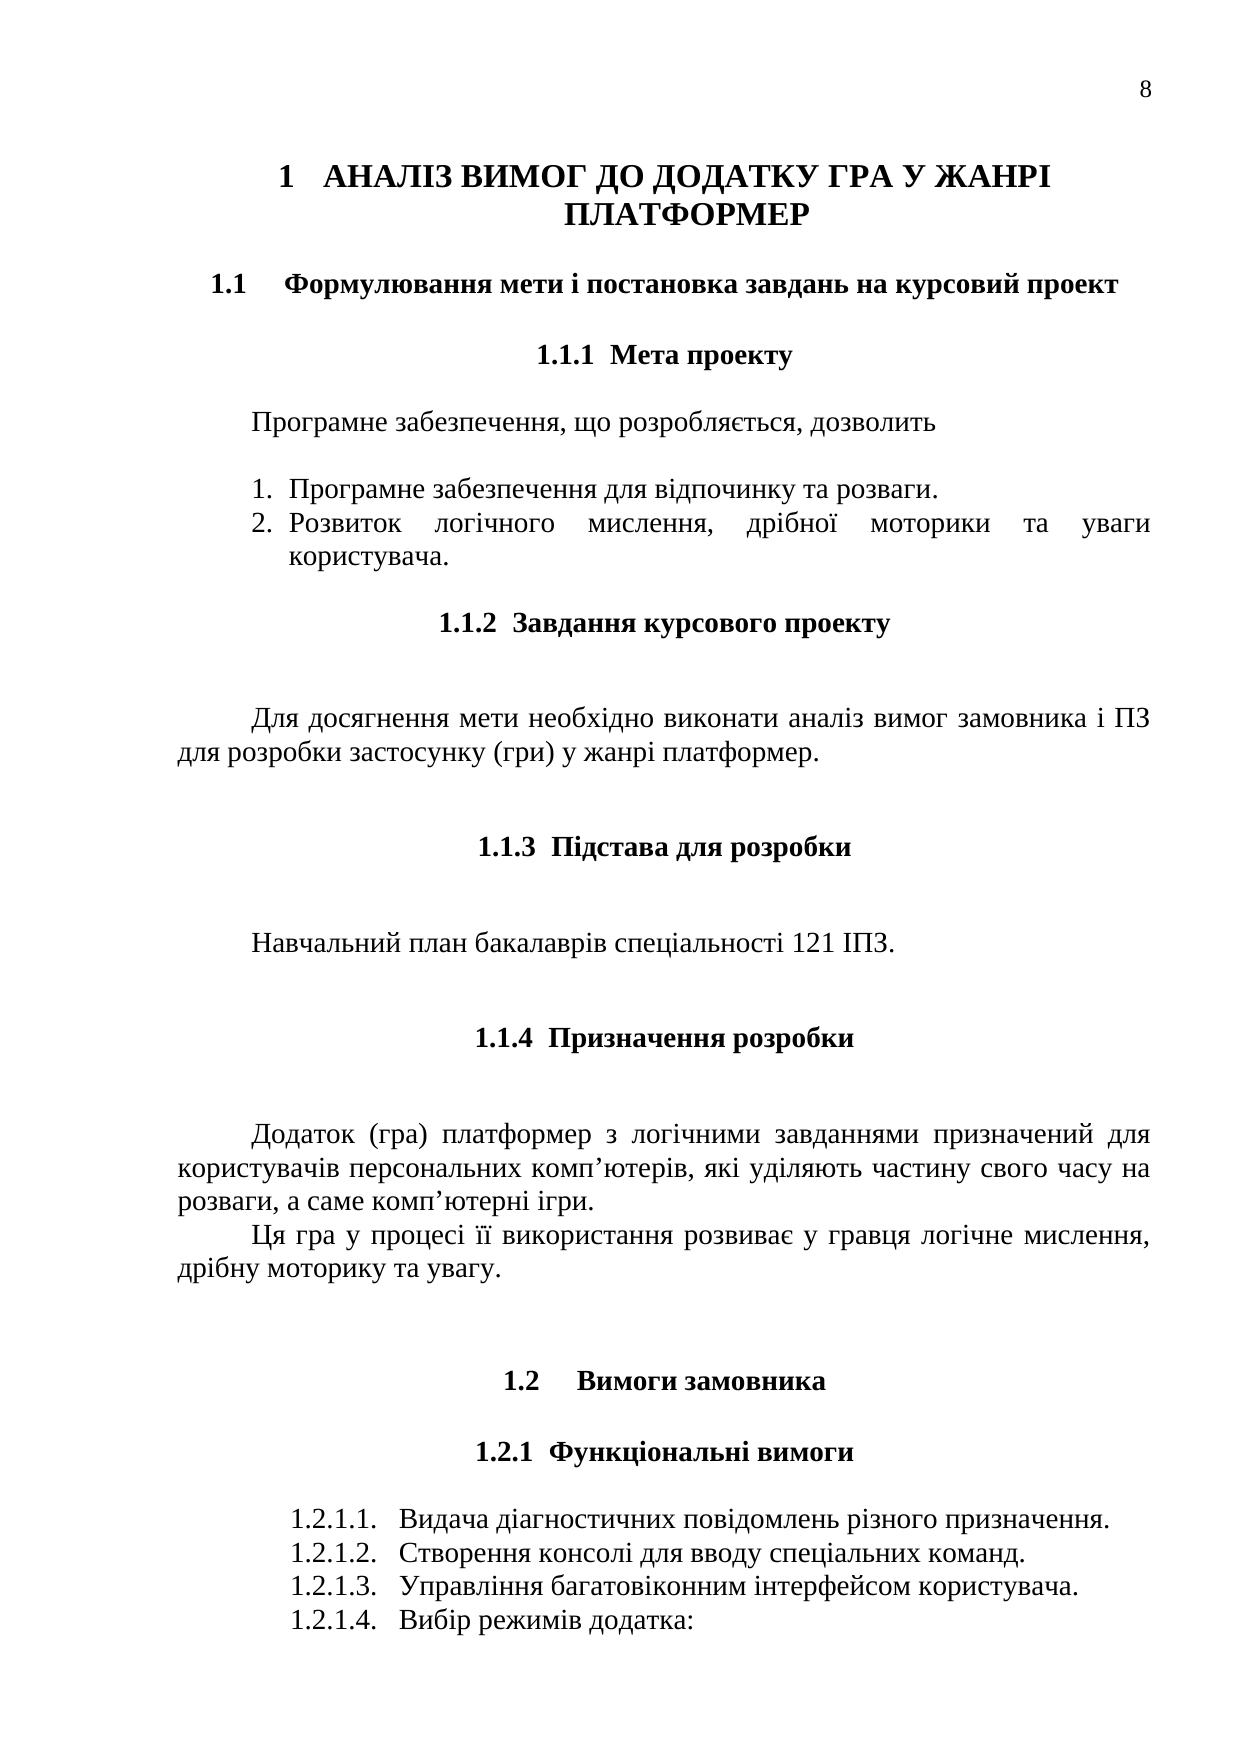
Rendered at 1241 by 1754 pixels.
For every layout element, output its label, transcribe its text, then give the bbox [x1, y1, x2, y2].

subtitle Формулювання мети і постановка завдань на курсовий проект [177, 266, 1152, 299]
list Видача діагностичних повідомлень різного призначення. [290, 1501, 1152, 1535]
text Навчальний план бакалаврів спеціальності 121 ІПЗ. [177, 925, 1152, 959]
subtitle АНАЛІЗ ВИМОГ ДО ДОДАТКУ ГРА У ЖАНРІ ПЛАТФОРМЕР [177, 156, 1152, 233]
text Ця гра у процесі її використання розвиває у гравця логічне мислення, дрібну моторику та увагу. [177, 1217, 1152, 1284]
list Програмне забезпечення для відпочинку та розваги. [251, 471, 1152, 505]
list Вибір режимів додатка: [290, 1602, 1152, 1635]
text Для досягнення мети необхідно виконати аналіз вимог замовника і ПЗ для розробки застосунку (гри) у жанрі платформер. [177, 701, 1152, 768]
list Розвиток логічного мислення, дрібної моторики та уваги користувача. [251, 505, 1152, 572]
subtitle Підстава для розробки [177, 829, 1152, 863]
subtitle Призначення розробки [177, 1020, 1152, 1054]
subtitle Функціональні вимоги [177, 1434, 1152, 1468]
list Управління багатовіконним інтерфейсом користувача. [290, 1568, 1152, 1602]
subtitle Мета проекту [177, 337, 1152, 371]
list Створення консолі для вводу спеціальних команд. [290, 1535, 1152, 1568]
subtitle Вимоги замовника [177, 1363, 1152, 1396]
text Програмне забезпечення, що розробляється, дозволить [177, 404, 1152, 438]
text Додаток (гра) платформер з логічними завданнями призначений для користувачів персональних комп’ютерів, які уділяють частину свого часу на розваги, а саме комп’ютерні ігри. [177, 1116, 1152, 1217]
subtitle Завдання курсового проекту [177, 605, 1152, 638]
